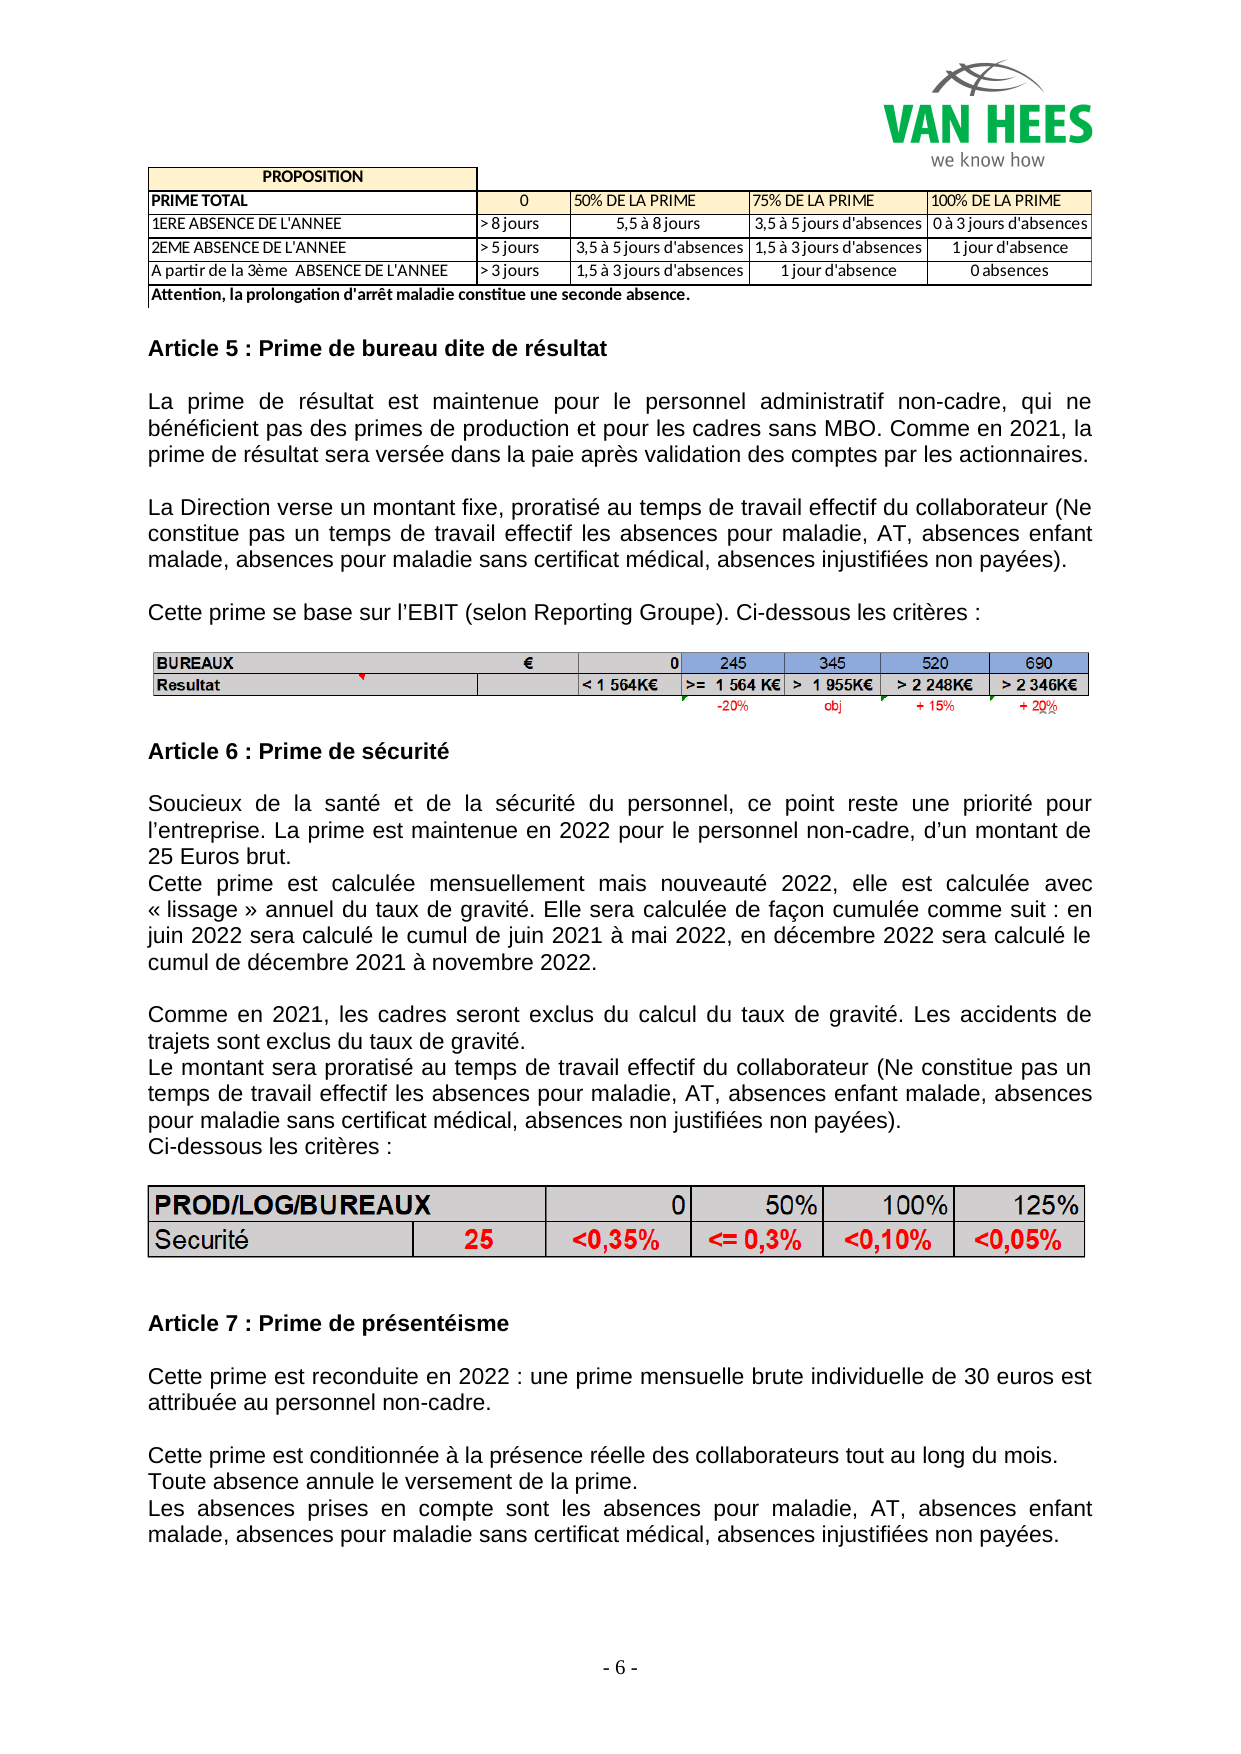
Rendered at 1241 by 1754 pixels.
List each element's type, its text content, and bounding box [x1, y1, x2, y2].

list Cette prime est reconduite en 2022 : une prime mensuelle brute individuelle de 30 euros est attribuée au personnel non-cadre. [148, 1363, 1093, 1416]
text Article 5 : Prime de bureau dite de résultat [148, 335, 1093, 362]
text La prime de résultat est maintenue pour le personnel administratif non-cadre, qui ne bénéficient pas des primes de production et pour les cadres sans MBO. Comme en 2021, la prime de résultat sera versée dans la paie après validation des comptes par les actionnaires. [148, 388, 1093, 467]
picture [147, 1185, 1085, 1258]
picture [883, 59, 1093, 167]
text Article 6 : Prime de sécurité [148, 738, 1093, 764]
text Cette prime se base sur l’EBIT (selon Reporting Groupe). Ci-dessous les critères : [148, 599, 1093, 625]
list Le montant sera proratisé au temps de travail effectif du collaborateur (Ne constitue pas un temps de travail effectif les absences pour maladie, AT, absences enfant malade, absences pour maladie sans certificat médical, absences non justifiées non payées). [148, 1054, 1093, 1133]
text Cette prime est conditionnée à la présence réelle des collaborateurs tout au long du mois. [148, 1442, 1093, 1468]
picture [147, 625, 1093, 714]
subtitle Article 7 : Prime de présentéisme [148, 1310, 1093, 1337]
text Toute absence annule le versement de la prime. [148, 1468, 1093, 1495]
text Ci-dessous les critères : [148, 1133, 1093, 1159]
list La Direction verse un montant fixe, proratisé au temps de travail effectif du collaborateur (Ne constitue pas un temps de travail effectif les absences pour maladie, AT, absences enfant malade, absences pour maladie sans certificat médical, absences injustifiées non payées). [148, 493, 1093, 573]
text Cette prime est calculée mensuellement mais nouveauté 2022, elle est calculée avec « lissage » annuel du taux de gravité. Elle sera calculée de façon cumulée comme suit : en juin 2022 sera calculé le cumul de juin 2021 à mai 2022, en décembre 2022 sera calculé le cumul de décembre 2021 à novembre 2022. [148, 869, 1093, 975]
text Les absences prises en compte sont les absences pour maladie, AT, absences enfant malade, absences pour maladie sans certificat médical, absences injustifiées non payées. [148, 1495, 1093, 1547]
text Comme en 2021, les cadres seront exclus du calcul du taux de gravité. Les accidents de trajets sont exclus du taux de gravité. [148, 1001, 1093, 1054]
text Soucieux de la santé et de la sécurité du personnel, ce point reste une priorité pour l’entreprise. La prime est maintenue en 2022 pour le personnel non-cadre, d’un montant de 25 Euros brut. [148, 790, 1093, 869]
